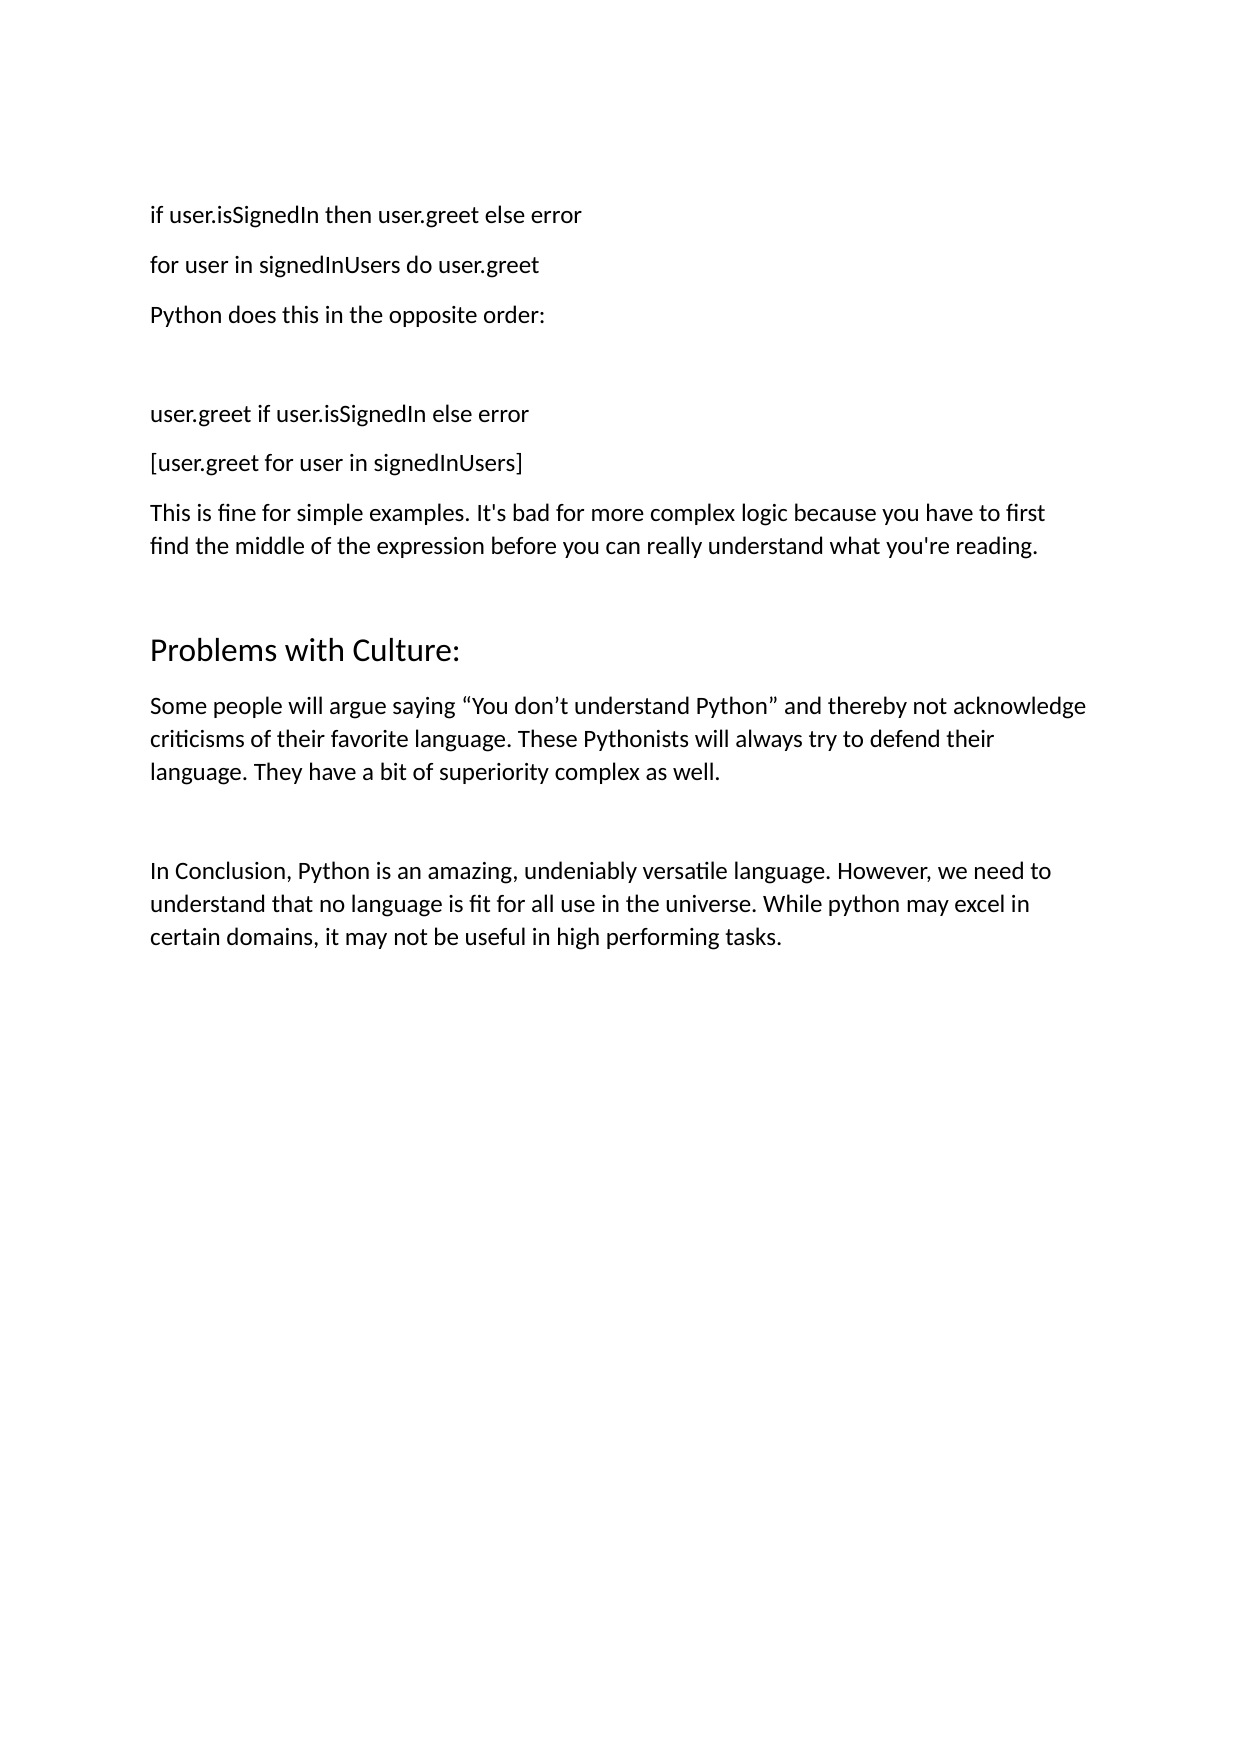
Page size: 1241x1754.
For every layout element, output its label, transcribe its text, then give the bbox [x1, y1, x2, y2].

text This is fine for simple examples. It's bad for more complex logic because you have to first find the middle of the expression before you can really understand what you're reading. [150, 497, 1090, 561]
text Python does this in the opposite order: [150, 299, 1090, 329]
text Problems with Culture: [150, 629, 1090, 670]
text if user.isSignedIn then user.greet else error [150, 199, 1090, 230]
text In Conclusion, Python is an amazing, undeniably versatile language. However, we need to understand that no language is fit for all use in the universe. While python may excel in certain domains, it may not be useful in high performing tasks. [150, 855, 1090, 951]
text for user in signedInUsers do user.greet [150, 249, 1090, 280]
text Some people will argue saying “You don’t understand Python” and thereby not acknowledge criticisms of their favorite language. These Pythonists will always try to defend their language. They have a bit of superiority complex as well. [150, 690, 1090, 786]
text [user.greet for user in signedInUsers] [150, 447, 1090, 478]
text user.greet if user.isSignedIn else error [150, 398, 1090, 428]
